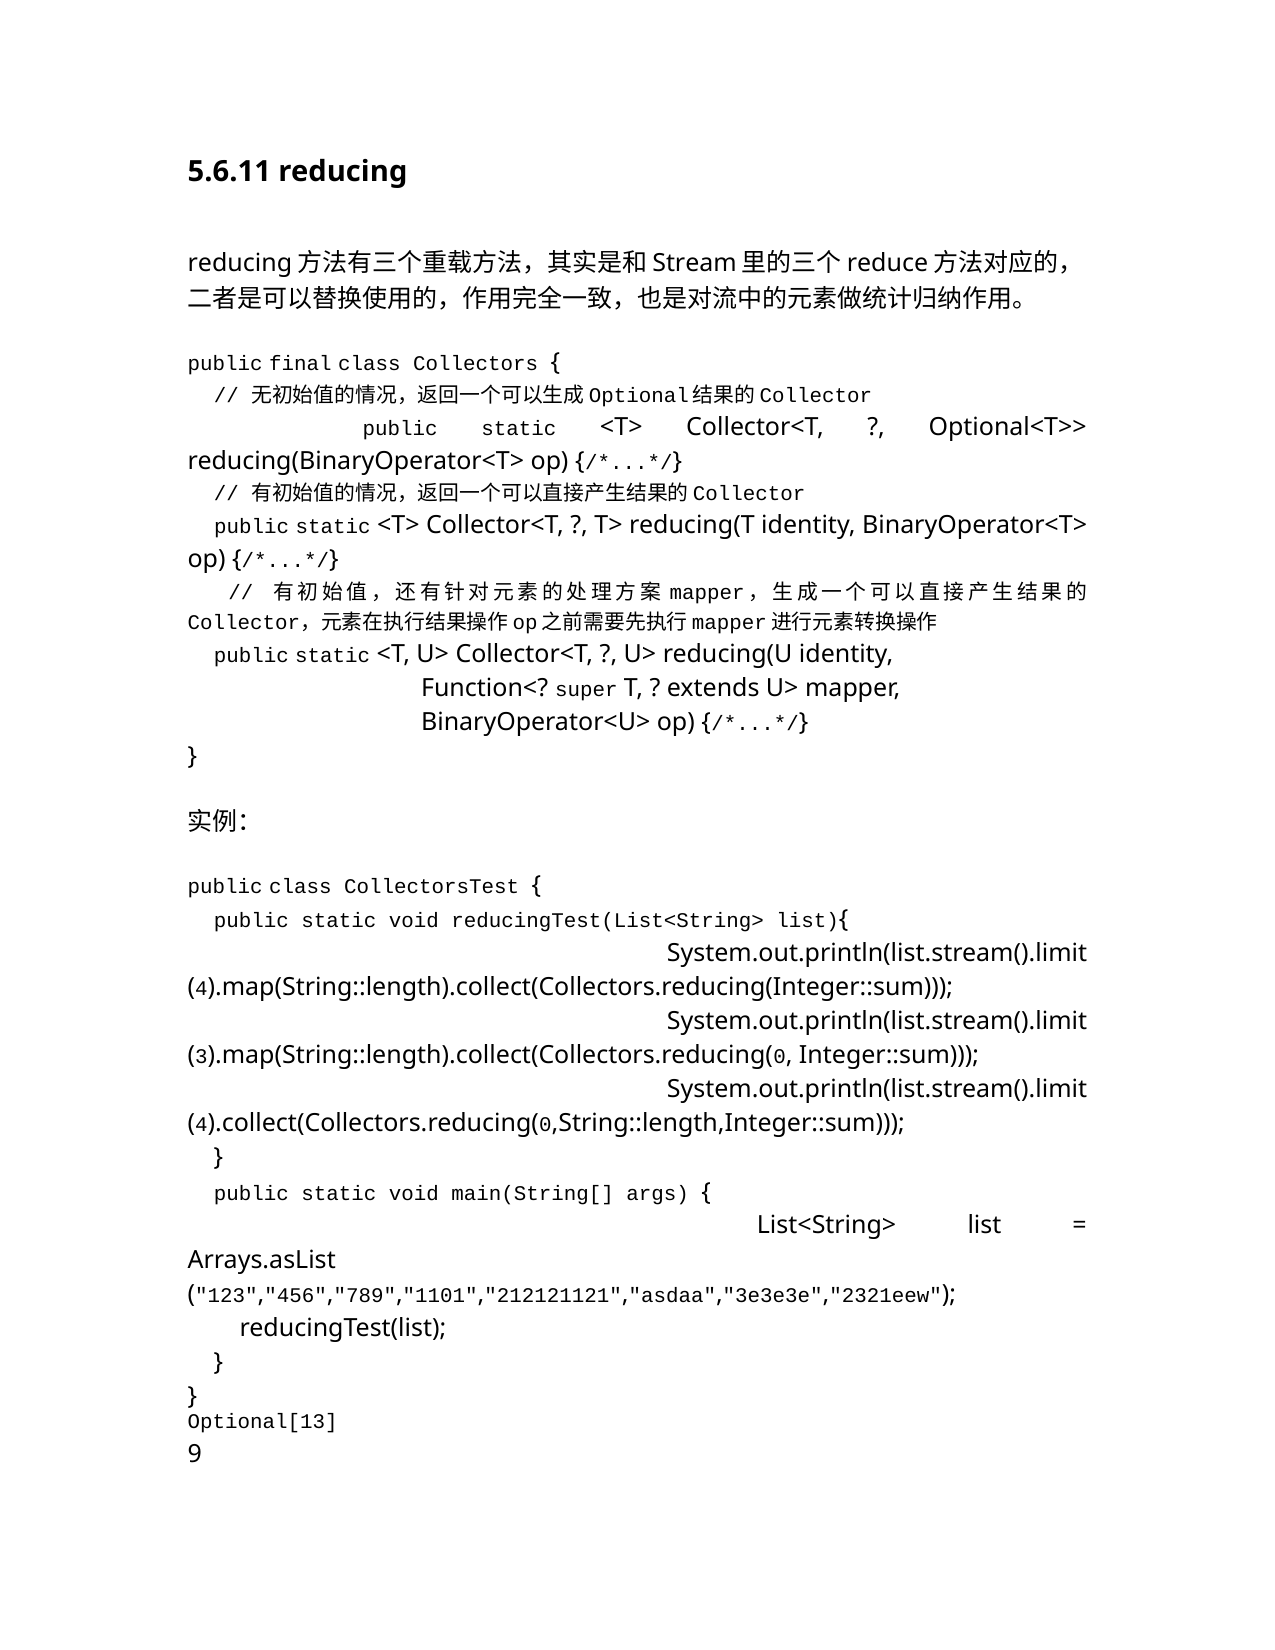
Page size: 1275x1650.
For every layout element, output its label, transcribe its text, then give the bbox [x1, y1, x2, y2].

text public static <T> Collector<T, ?, Optional<T>> reducing(BinaryOperator<T> op) {/*...*/} [187, 408, 1087, 476]
text public static <T, U> Collector<T, ?, U> reducing(U identity, [187, 636, 1087, 670]
text reducingTest(list); [187, 1309, 1087, 1343]
text // 有初始值的情况，返回一个可以直接产生结果的Collector [187, 476, 1087, 507]
text public class CollectorsTest { [187, 867, 1087, 901]
text public final class Collectors { [187, 344, 1087, 378]
text 实例： [187, 801, 1087, 837]
text } [187, 738, 1087, 772]
text // 有初始值，还有针对元素的处理方案mapper，生成一个可以直接产生结果的Collector，元素在执行结果操作op之前需要先执行mapper进行元素转换操作 [187, 575, 1087, 636]
text System.out.println(list.stream().limit(3).map(String::length).collect(Collectors.reducing(0, Integer::sum))); [187, 1003, 1087, 1071]
text public static void main(String[] args) { [187, 1173, 1087, 1207]
text } [187, 1377, 1087, 1412]
text Optional[13] [187, 1412, 1087, 1435]
subtitle 5.6.11 reducing [187, 150, 1087, 190]
text 9 [187, 1435, 1087, 1469]
text public static void reducingTest(List<String> list){ [187, 901, 1087, 935]
text System.out.println(list.stream().limit(4).collect(Collectors.reducing(0,String::length,Integer::sum))); [187, 1071, 1087, 1139]
text public static <T> Collector<T, ?, T> reducing(T identity, BinaryOperator<T> op) {/*...*/} [187, 507, 1087, 575]
text List<String> list = Arrays.asList("123","456","789","1101","212121121","asdaa","3e3e3e","2321eew"); [187, 1207, 1087, 1309]
text reducing方法有三个重载方法，其实是和Stream里的三个reduce方法对应的，二者是可以替换使用的，作用完全一致，也是对流中的元素做统计归纳作用。 [187, 242, 1087, 314]
text System.out.println(list.stream().limit(4).map(String::length).collect(Collectors.reducing(Integer::sum))); [187, 935, 1087, 1003]
text } [187, 1343, 1087, 1377]
text // 无初始值的情况，返回一个可以生成Optional结果的Collector [187, 378, 1087, 408]
text } [187, 1139, 1087, 1173]
text Function<? super T, ? extends U> mapper, [187, 670, 1087, 704]
text BinaryOperator<U> op) {/*...*/} [187, 704, 1087, 738]
